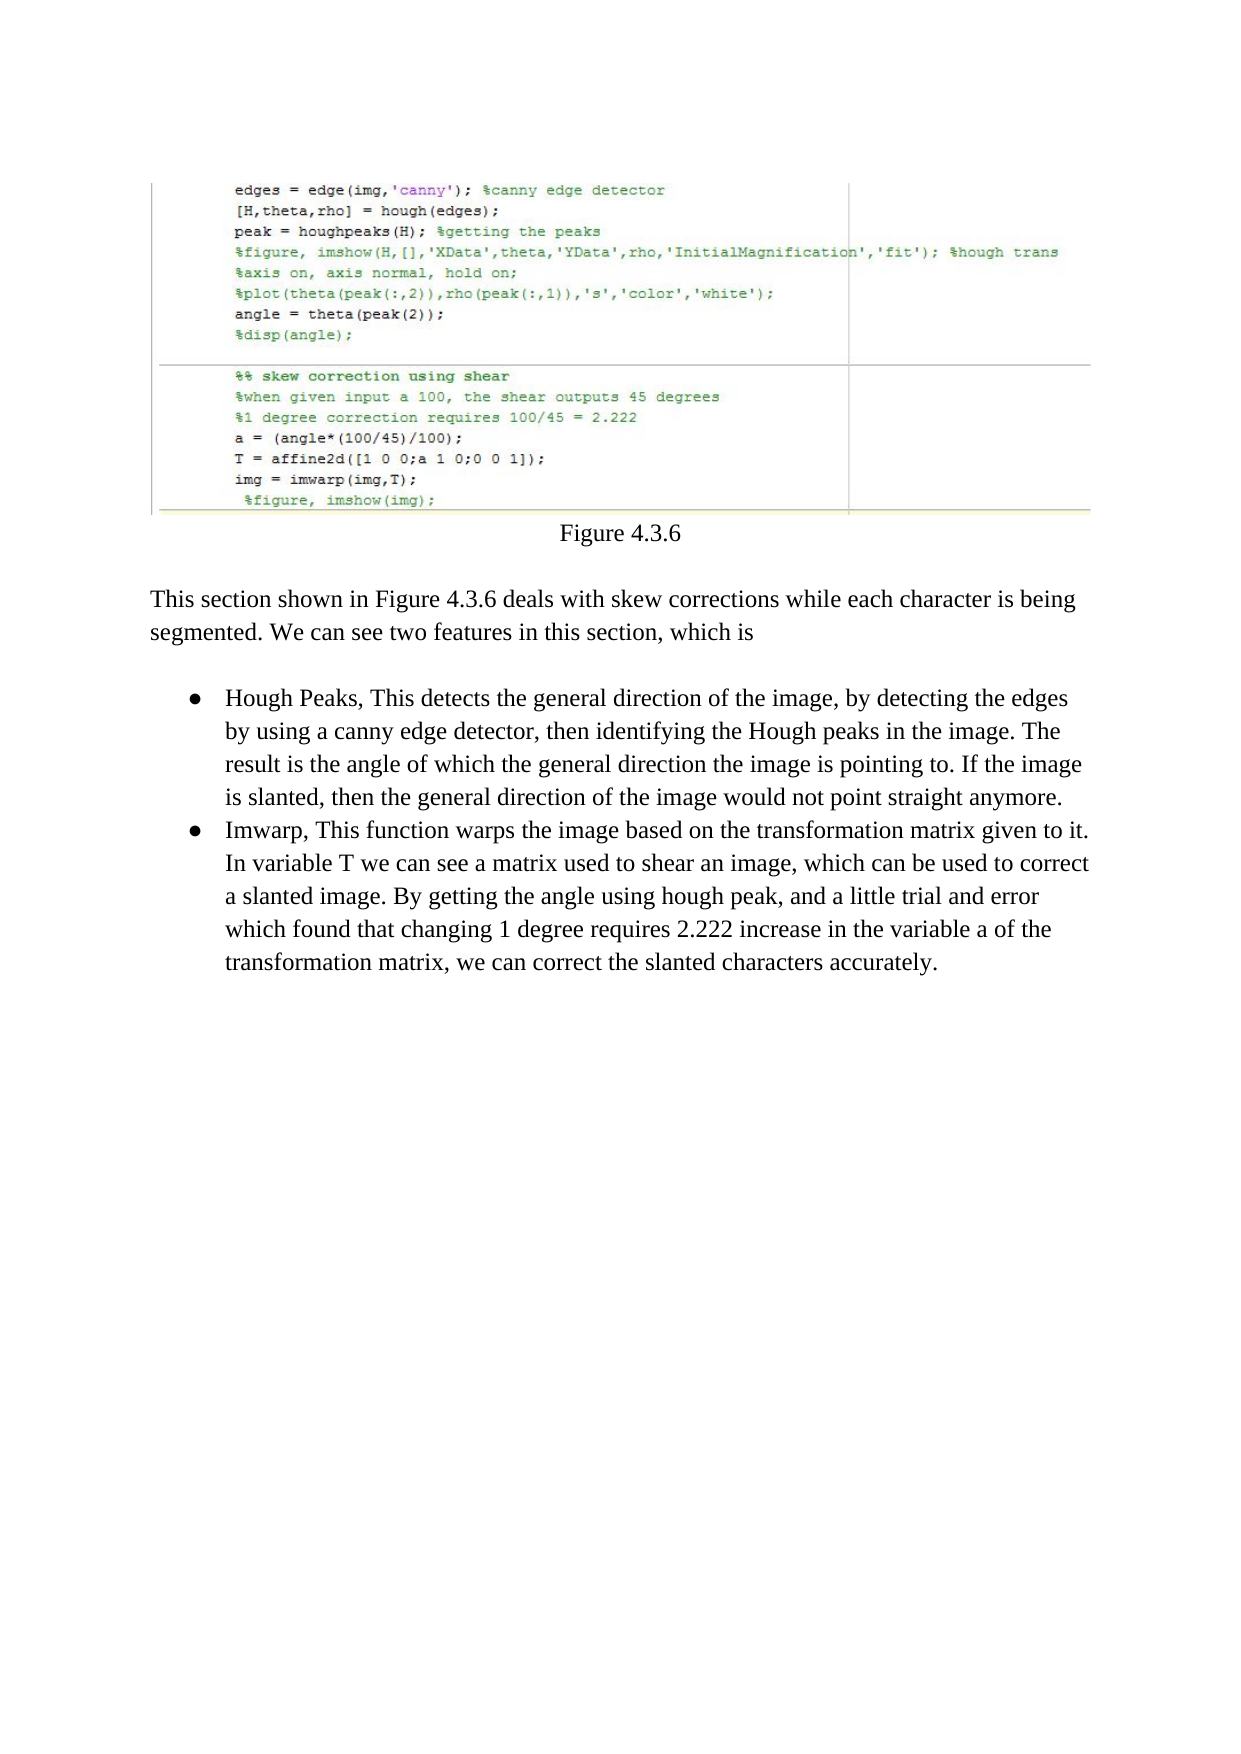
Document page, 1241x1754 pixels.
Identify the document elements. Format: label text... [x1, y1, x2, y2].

text This section shown in Figure 4.3.6 deals with skew corrections while each character is being segmented. We can see two features in this section, which is [150, 584, 1090, 646]
list Hough Peaks, This detects the general direction of the image, by detecting the edges by using a canny edge detector, then identifying the Hough peaks in the image. The result is the angle of which the general direction the image is pointing to. If the image is slanted, then the general direction of the image would not point straight anymore. [187, 683, 1090, 811]
text Figure 4.3.6 [150, 518, 1090, 547]
list Imwarp, This function warps the image based on the transformation matrix given to it. In variable T we can see a matrix used to shear an image, which can be used to correct a slanted image. By getting the angle using hough peak, and a little trial and error which found that changing 1 degree requires 2.222 increase in the variable a of the transformation matrix, we can correct the slanted characters accurately. [187, 815, 1090, 976]
picture [150, 183, 1091, 515]
